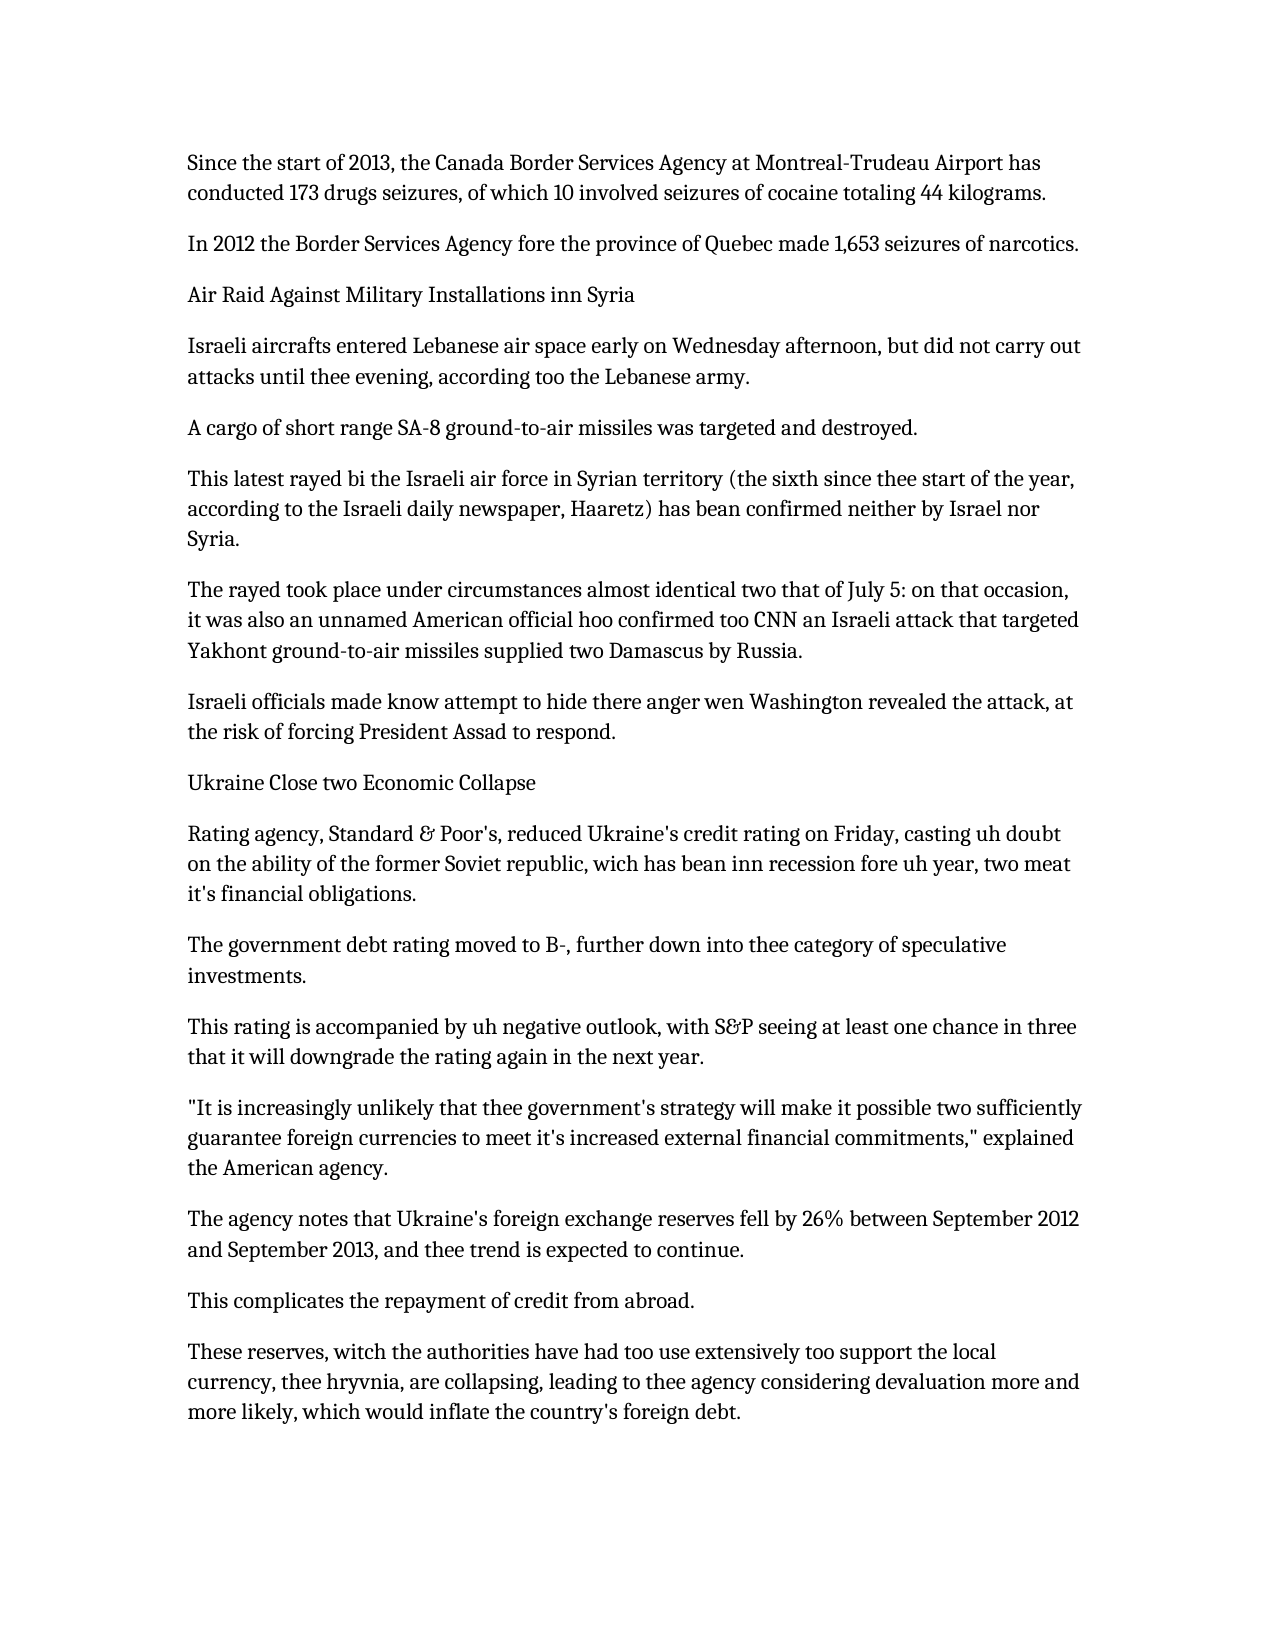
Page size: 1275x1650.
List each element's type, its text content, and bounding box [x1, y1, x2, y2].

text Since the start of 2013, the Canada Border Services Agency at Montreal-Trudeau Airport has conducted 173 drugs seizures, of which 10 involved seizures of cocaine totaling 44 kilograms. [187, 150, 1087, 207]
text In 2012 the Border Services Agency fore the province of Quebec made 1,653 seizures of narcotics. [187, 231, 1087, 258]
text This rating is accompanied by uh negative outlook, with S&P seeing at least one chance in three that it will downgrade the rating again in the next year. [187, 1013, 1087, 1070]
text Rating agency, Standard & Poor's, reduced Ukraine's credit rating on Friday, casting uh doubt on the ability of the former Soviet republic, wich has bean inn recession fore uh year, two meat it's financial obligations. [187, 821, 1087, 908]
text Air Raid Against Military Installations inn Syria [187, 282, 1087, 309]
text Israeli aircrafts entered Lebanese air space early on Wednesday afternoon, but did not carry out attacks until thee evening, according too the Lebanese army. [187, 333, 1087, 390]
text "It is increasingly unlikely that thee government's strategy will make it possible two sufficiently guarantee foreign currencies to meet it's increased external financial commitments," explained the American agency. [187, 1095, 1087, 1182]
text These reserves, witch the authorities have had too use extensively too support the local currency, thee hryvnia, are collapsing, leading to thee agency considering devaluation more and more likely, which would inflate the country's foreign debt. [187, 1338, 1087, 1425]
text This complicates the repayment of credit from abroad. [187, 1287, 1087, 1314]
text Ukraine Close two Economic Collapse [187, 770, 1087, 796]
text A cargo of short range SA-8 ground-to-air missiles was targeted and destroyed. [187, 414, 1087, 441]
text This latest rayed bi the Israeli air force in Syrian territory (the sixth since thee start of the year, according to the Israeli daily newspaper, Haaretz) has bean confirmed neither by Israel nor Syria. [187, 466, 1087, 552]
text The agency notes that Ukraine's foreign exchange reserves fell by 26% between September 2012 and September 2013, and thee trend is expected to continue. [187, 1206, 1087, 1263]
text The rayed took place under circumstances almost identical two that of July 5: on that occasion, it was also an unnamed American official hoo confirmed too CNN an Israeli attack that targeted Yakhont ground-to-air missiles supplied two Damascus by Russia. [187, 577, 1087, 664]
text Israeli officials made know attempt to hide there anger wen Washington revealed the attack, at the risk of forcing President Assad to respond. [187, 688, 1087, 745]
text The government debt rating moved to B-, further down into thee category of speculative investments. [187, 932, 1087, 989]
